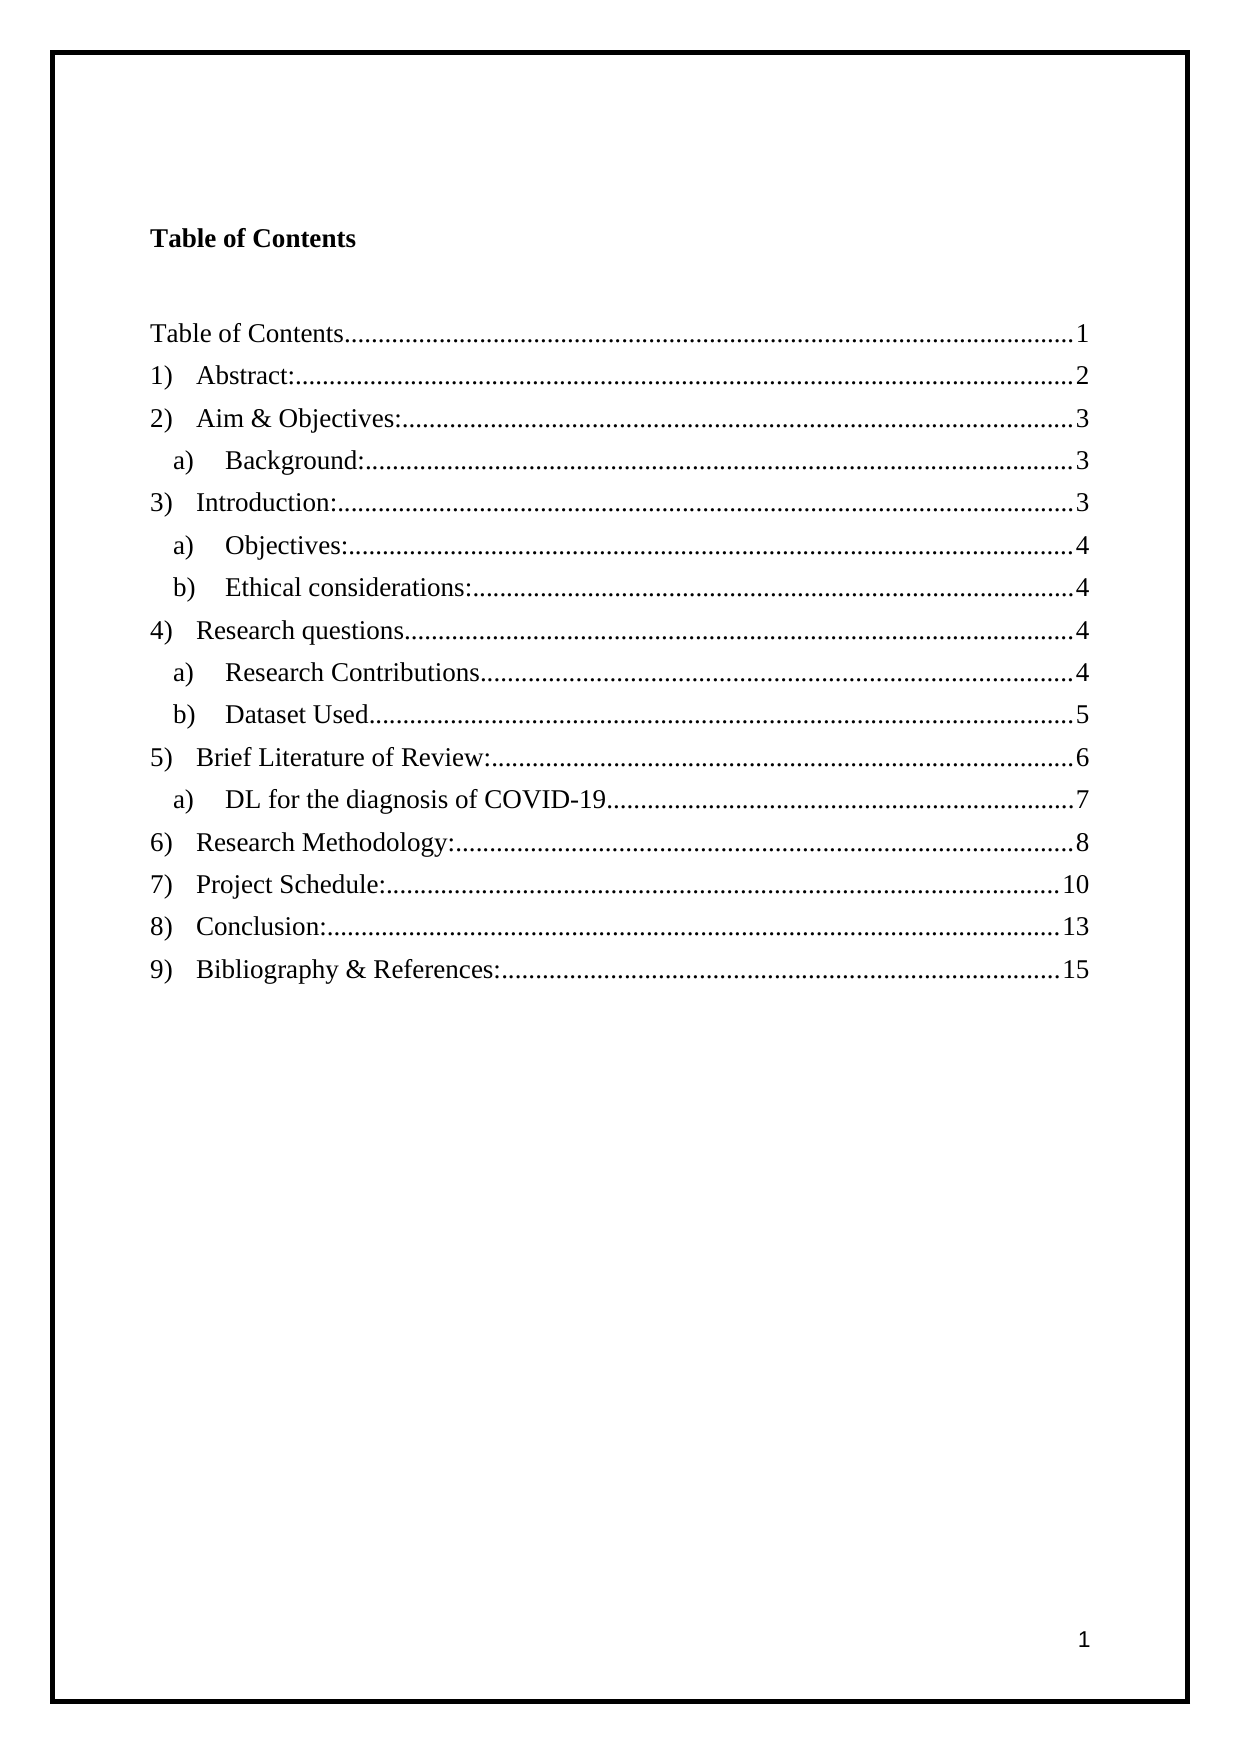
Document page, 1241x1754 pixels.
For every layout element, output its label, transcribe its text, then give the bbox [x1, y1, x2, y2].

subtitle Table of Contents [150, 222, 1090, 253]
text b) Ethical considerations: 4 [173, 571, 1090, 602]
text 6) Research Methodology: 8 [150, 826, 1090, 857]
text a) Background: 3 [173, 444, 1090, 475]
text a) DL for the diagnosis of COVID-19 7 [173, 783, 1090, 814]
text 4) Research questions 4 [150, 614, 1090, 645]
text Table of Contents 1 [150, 317, 1090, 348]
text 2) Aim & Objectives: 3 [150, 402, 1090, 433]
text 5) Brief Literature of Review: 6 [150, 741, 1090, 772]
text 9) Bibliography & References: 13 [150, 953, 1090, 984]
text a) Research Contributions 4 [173, 656, 1090, 687]
text 8) Conclusion: 13 [150, 911, 1090, 942]
text 3) Introduction: 3 [150, 487, 1090, 518]
text a) Objectives: 4 [173, 529, 1090, 560]
text 1) Abstract: 2 [150, 359, 1090, 391]
text b) Dataset Used 5 [173, 698, 1090, 730]
text 7) Project Schedule: 10 [150, 868, 1090, 899]
